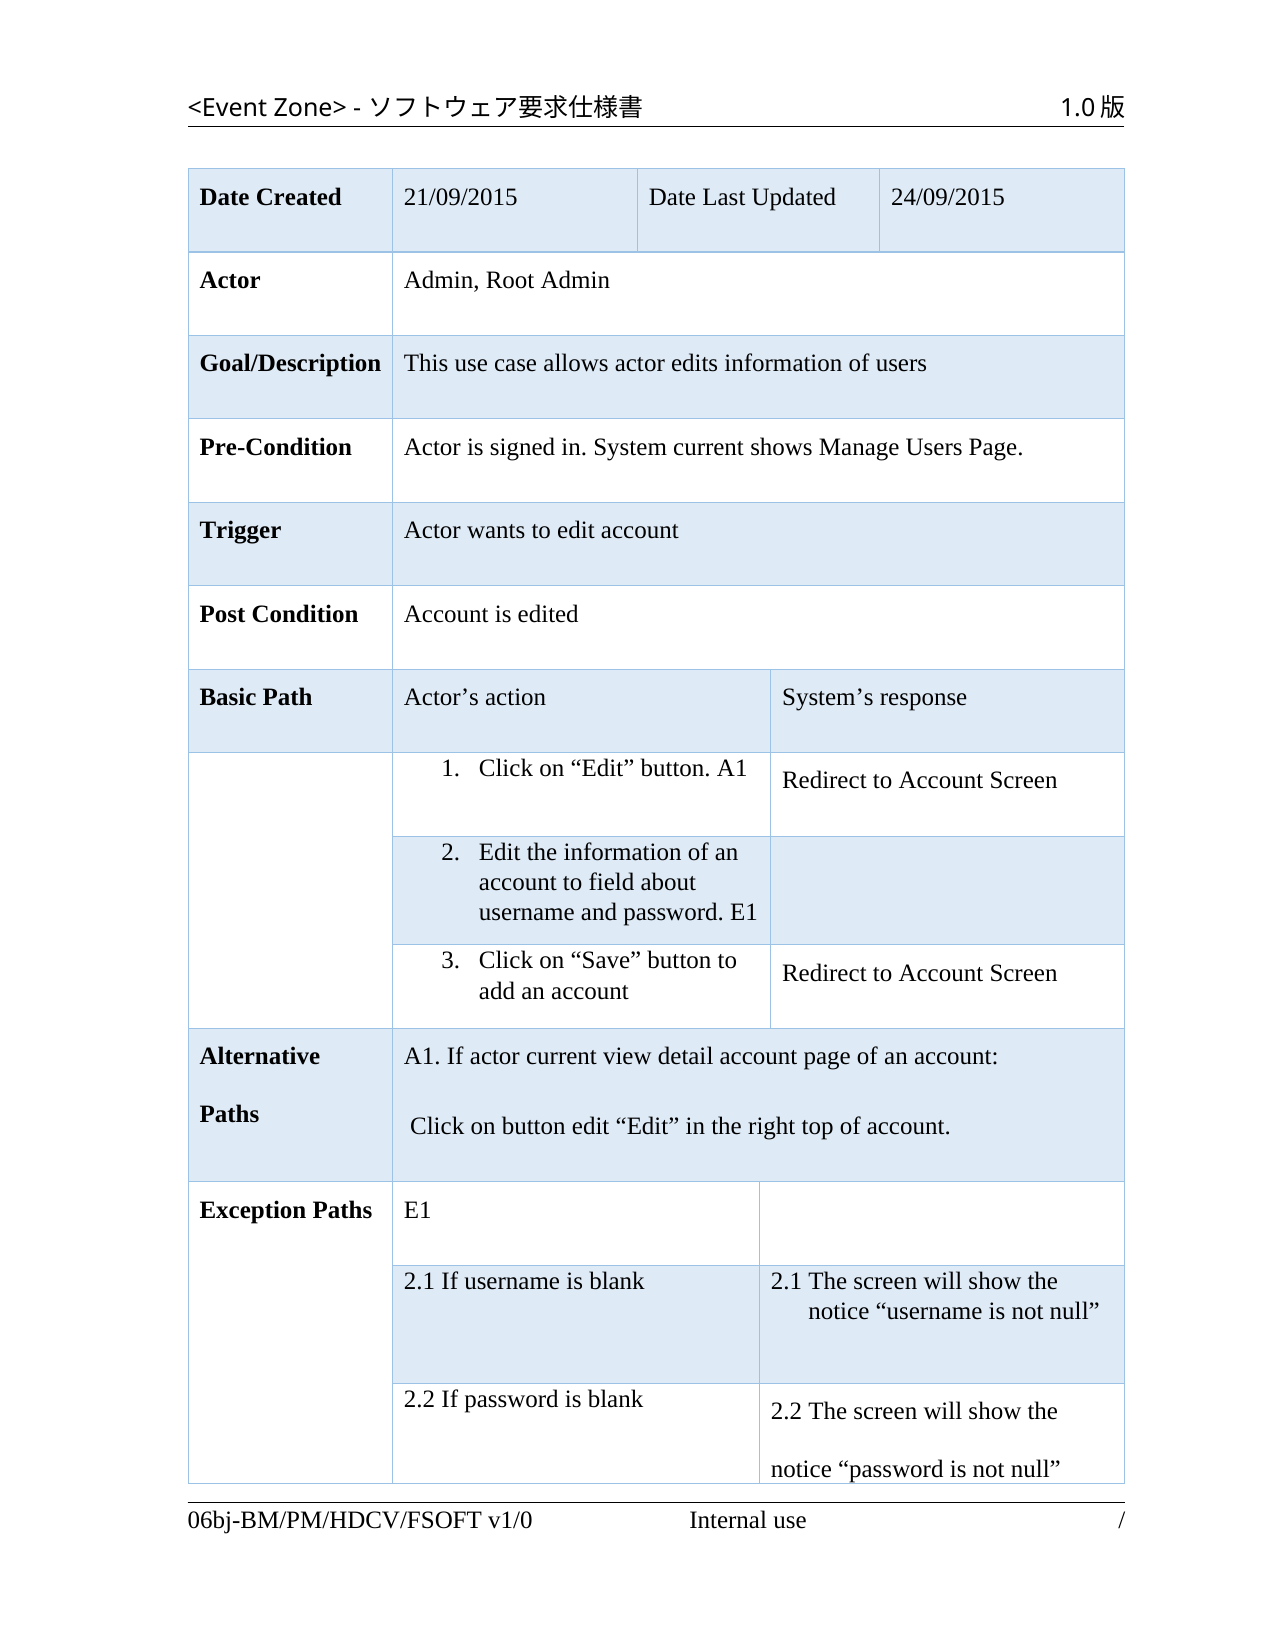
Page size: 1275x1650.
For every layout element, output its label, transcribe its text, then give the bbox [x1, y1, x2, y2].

table_cell Trigger [189, 503, 392, 585]
table_cell A1. If actor current view detail account page of an account: Click on button edit “Edit” in the right top of account. [393, 1029, 1124, 1181]
table_cell If username is blank [393, 1266, 759, 1383]
table_cell Basic Path [189, 670, 392, 752]
table_cell Post Condition [189, 586, 392, 669]
table_cell Alternative Paths [189, 1029, 392, 1181]
table_cell System’s response [771, 670, 1124, 752]
table_cell Goal/Description [189, 336, 392, 418]
table_cell Edit the information of an account to field about username and password. E1 [393, 837, 770, 944]
table_cell Click on “Save” button to add an account [393, 945, 770, 1028]
table_cell The screen will show the notice “username is not null” [760, 1266, 1124, 1383]
table_cell E1 [393, 1182, 759, 1265]
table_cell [393, 1384, 759, 1482]
table_cell Date Created [189, 169, 392, 251]
table_cell Click on “Edit” button. A1 [393, 753, 770, 836]
table_cell Redirect to Account Screen [771, 945, 1124, 1028]
table_cell Date Last Updated [638, 169, 879, 251]
table_cell Actor wants to edit account [393, 503, 1124, 585]
table_cell 24/09/2015 [880, 169, 1124, 251]
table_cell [760, 1384, 1124, 1482]
table_cell Actor [189, 253, 392, 335]
table_cell Actor is signed in. System current shows Manage Users Page. [393, 419, 1124, 502]
table_cell This use case allows actor edits information of users [393, 336, 1124, 418]
table_cell Exception Paths [189, 1182, 392, 1482]
table_cell Admin, Root Admin [393, 253, 1124, 335]
table_cell [760, 1182, 1124, 1265]
table_cell Redirect to Account Screen [771, 753, 1124, 836]
table_cell [771, 837, 1124, 944]
table_cell [189, 753, 392, 1028]
table_cell Pre-Condition [189, 419, 392, 502]
table_cell Actor’s action [393, 670, 770, 752]
table_cell Account is edited [393, 586, 1124, 669]
table_cell 21/09/2015 [393, 169, 637, 251]
